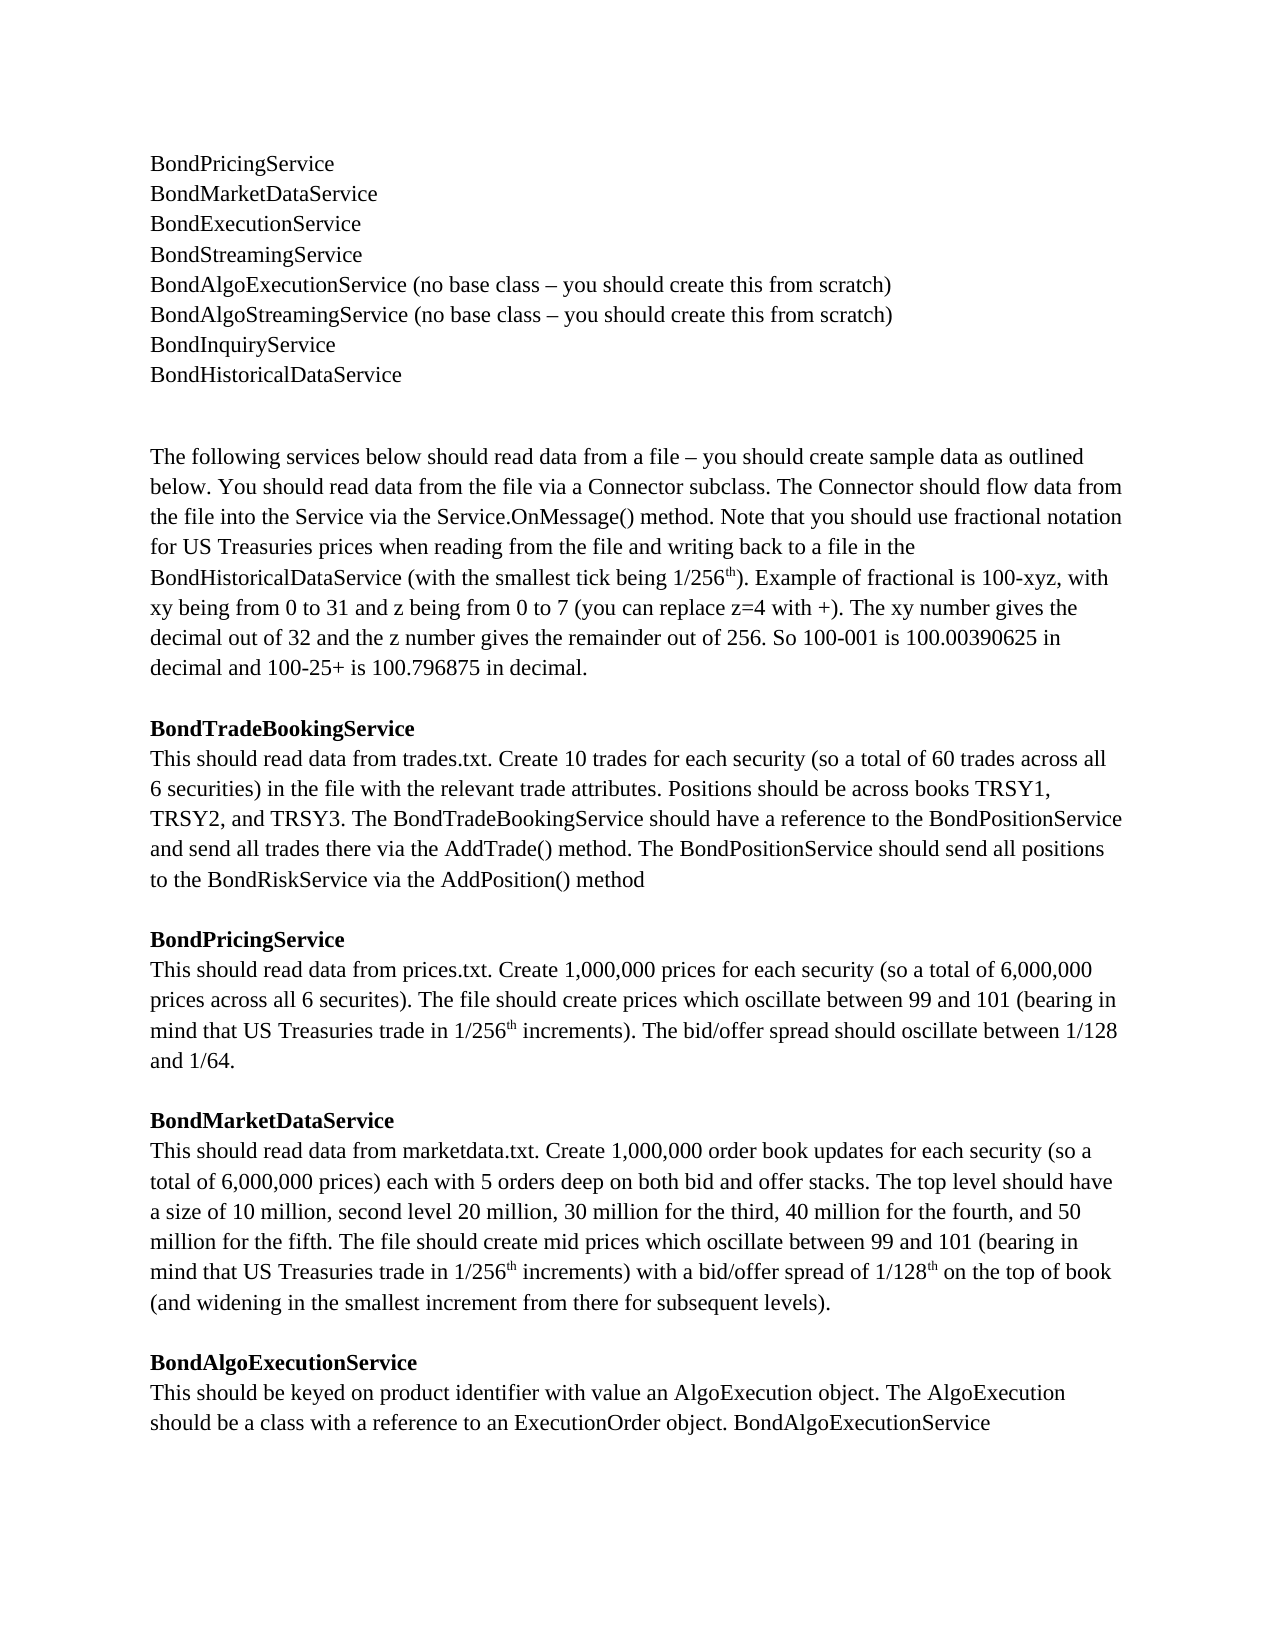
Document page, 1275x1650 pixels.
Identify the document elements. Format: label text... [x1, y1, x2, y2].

text BondAlgoExecutionService [150, 1349, 1125, 1375]
text BondPricingService [150, 150, 1125, 176]
text This should read data from prices.txt. Create 1,000,000 prices for each security (so a total of 6,000,000 prices across all 6 securites). The file should create prices which oscillate between 99 and 101 (bearing in mind that US Treasuries trade in 1/256th increments). The bid/offer spread should oscillate between 1/128 and 1/64. [150, 956, 1125, 1073]
text BondMarketDataService [150, 1107, 1125, 1134]
text BondStreamingService [150, 241, 1125, 267]
text BondAlgoStreamingService (no base class – you should create this from scratch) [150, 301, 1125, 327]
text BondTradeBookingService [150, 714, 1125, 741]
text BondMarketDataService [150, 180, 1125, 207]
text BondHistoricalDataService [150, 361, 1125, 388]
text This should read data from trades.txt. Create 10 trades for each security (so a total of 60 trades across all 6 securities) in the file with the relevant trade attributes. Positions should be across books TRSY1, TRSY2, and TRSY3. The BondTradeBookingService should have a reference to the BondPositionService and send all trades there via the AddTrade() method. The BondPositionService should send all positions to the BondRiskService via the AddPosition() method [150, 745, 1125, 892]
text BondExecutionService [150, 210, 1125, 237]
text BondPricingService [150, 926, 1125, 952]
text This should be keyed on product identifier with value an AlgoExecution object. The AlgoExecution should be a class with a reference to an ExecutionOrder object. BondAlgoExecutionService [150, 1379, 1125, 1436]
text The following services below should read data from a file – you should create sample data as outlined below. You should read data from the file via a Connector subclass. The Connector should flow data from the file into the Service via the Service.OnMessage() method. Note that you should use fractional notation for US Treasuries prices when reading from the file and writing back to a file in the BondHistoricalDataService (with the smallest tick being 1/256th). Example of fractional is 100-xyz, with xy being from 0 to 31 and z being from 0 to 7 (you can replace z=4 with +). The xy number gives the decimal out of 32 and the z number gives the remainder out of 256. So 100-001 is 100.00390625 in decimal and 100-25+ is 100.796875 in decimal. [150, 443, 1125, 681]
text BondInquiryService [150, 331, 1125, 358]
text This should read data from marketdata.txt. Create 1,000,000 order book updates for each security (so a total of 6,000,000 prices) each with 5 orders deep on both bid and offer stacks. The top level should have a size of 10 million, second level 20 million, 30 million for the third, 40 million for the fourth, and 50 million for the fifth. The file should create mid prices which oscillate between 99 and 101 (bearing in mind that US Treasuries trade in 1/256th increments) with a bid/offer spread of 1/128th on the top of book (and widening in the smallest increment from there for subsequent levels). [150, 1137, 1125, 1315]
text BondAlgoExecutionService (no base class – you should create this from scratch) [150, 271, 1125, 297]
